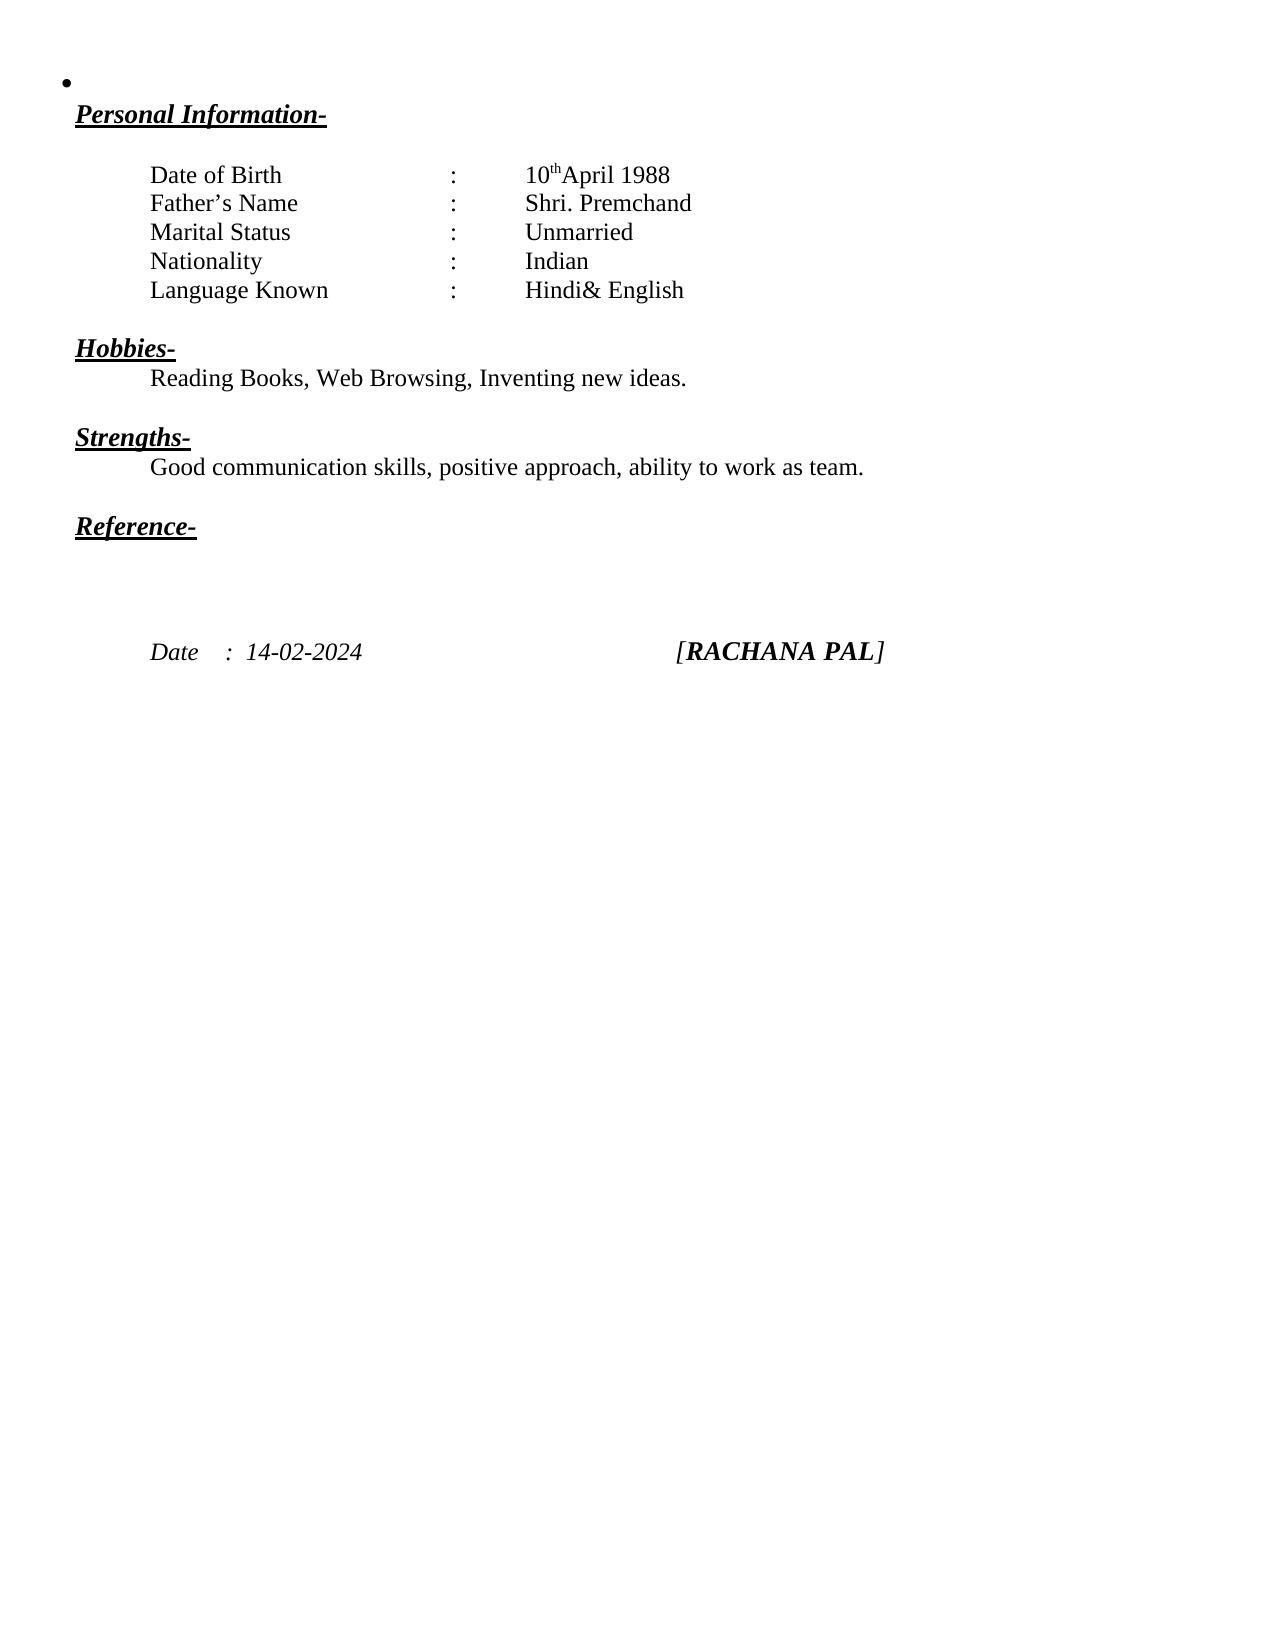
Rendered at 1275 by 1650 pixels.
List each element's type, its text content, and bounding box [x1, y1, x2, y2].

text  [62, 75, 1208, 97]
subtitle Personal Information- [75, 98, 1208, 129]
text Date : 14-02-2024 [RACHANA PAL] [150, 635, 1208, 666]
text Language Known : Hindi& English [150, 275, 1208, 303]
text Date of Birth : 10thApril 1988 [150, 160, 1208, 188]
subtitle Reference- [75, 510, 1208, 541]
subtitle Hobbies- [75, 333, 1208, 364]
text Nationality : Indian [150, 246, 1208, 275]
text Good communication skills, positive approach, ability to work as team. [150, 452, 1208, 481]
text Father’s Name : Shri. Premchand [150, 188, 1208, 217]
subtitle Strengths- [75, 421, 1208, 452]
text Marital Status : Unmarried [150, 217, 1208, 246]
text Reading Books, Web Browsing, Inventing new ideas. [150, 364, 1208, 392]
